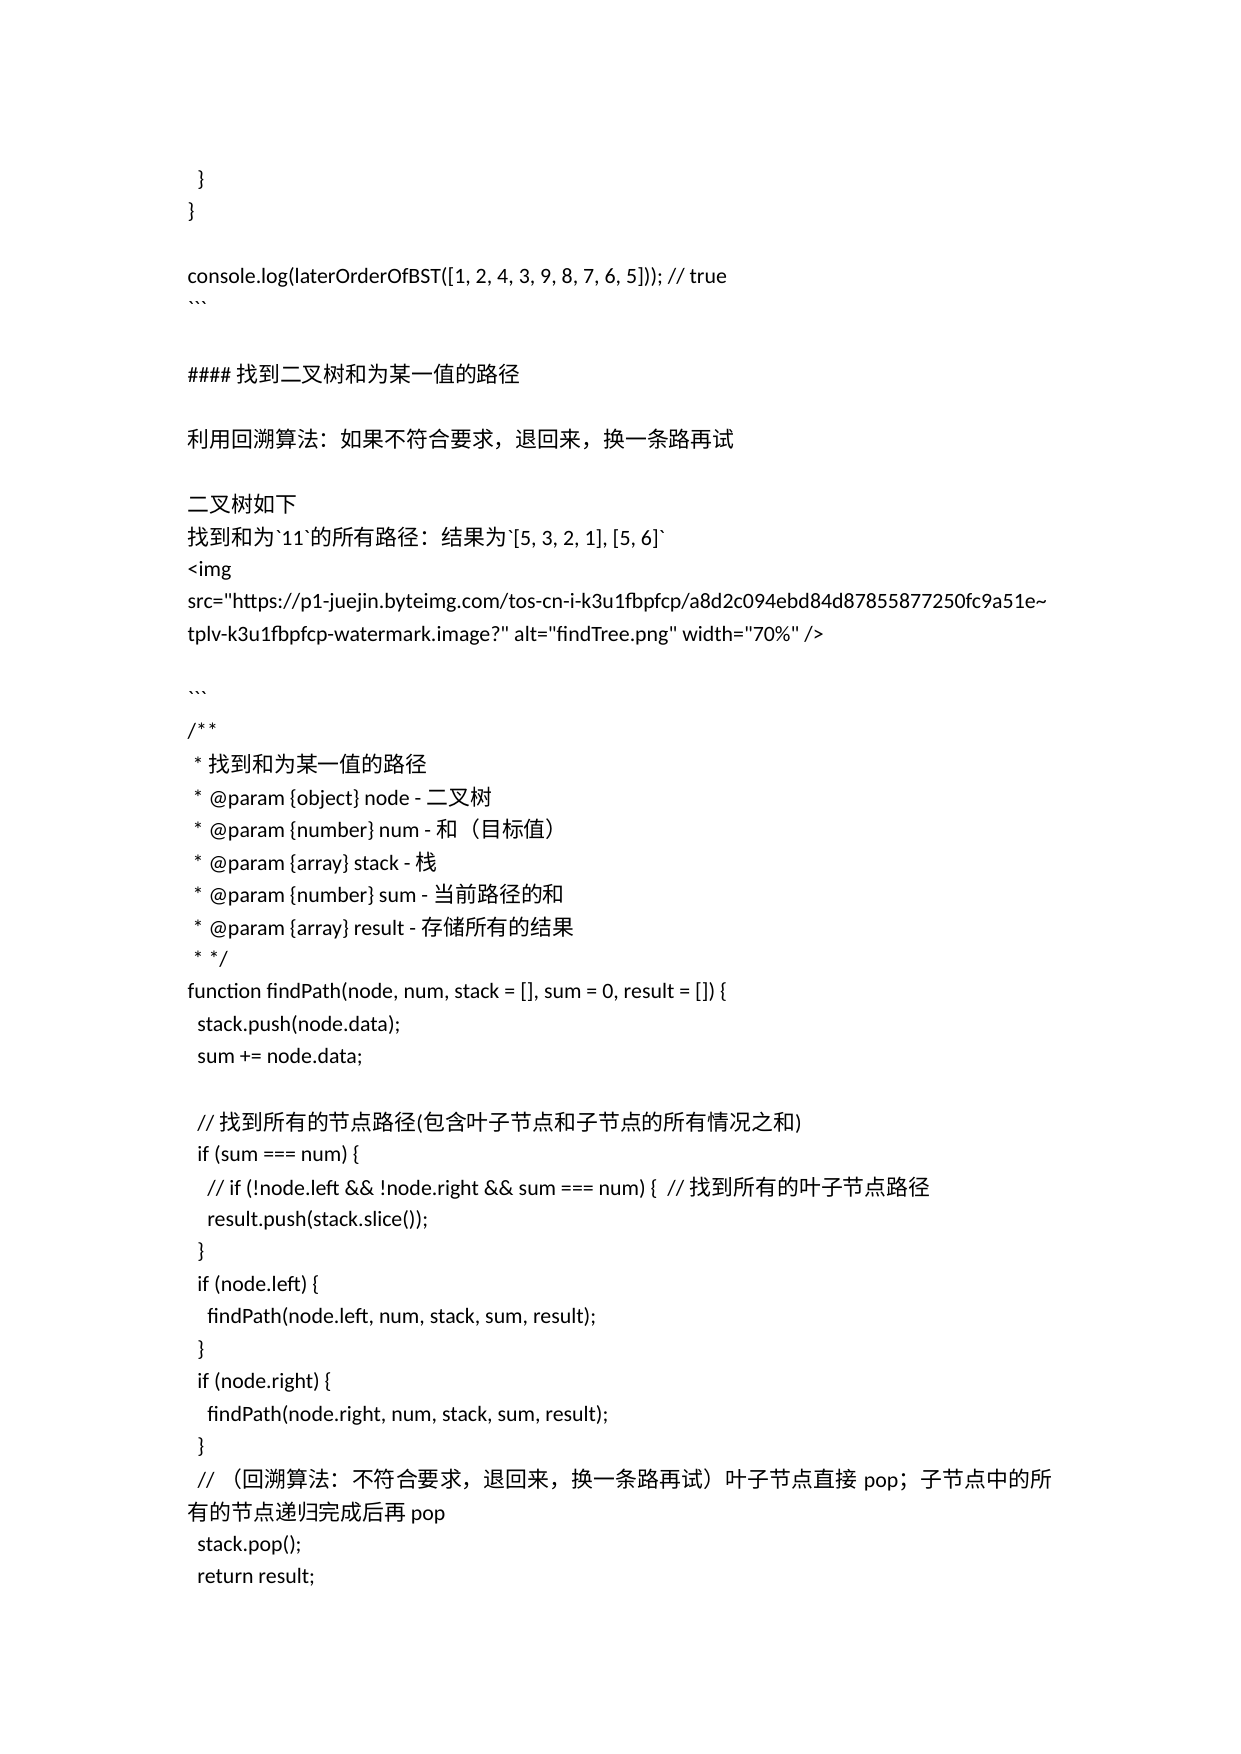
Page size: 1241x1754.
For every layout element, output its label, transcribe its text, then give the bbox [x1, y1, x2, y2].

text * @param {array} result - 存储所有的结果 [187, 909, 1053, 942]
text stack.push(node.data); [187, 1007, 1053, 1039]
text result.push(stack.slice()); [187, 1202, 1053, 1234]
text ``` [187, 292, 1053, 324]
text <img src="https://p1-juejin.byteimg.com/tos-cn-i-k3u1fbpfcp/a8d2c094ebd84d87855877250fc9a51e~tplv-k3u1fbpfcp-watermark.image?" alt="findTree.png" width="70%" /> [187, 552, 1053, 649]
text // if (!node.left && !node.right && sum === num) { // 找到所有的叶子节点路径 [187, 1169, 1053, 1202]
text return result; [187, 1559, 1053, 1592]
text 找到和为`11`的所有路径：结果为`[5, 3, 2, 1], [5, 6]` [187, 519, 1053, 552]
text // （回溯算法：不符合要求，退回来，换一条路再试）叶子节点直接pop；子节点中的所有的节点递归完成后再pop [187, 1462, 1053, 1527]
text sum += node.data; [187, 1039, 1053, 1072]
text function findPath(node, num, stack = [], sum = 0, result = []) { [187, 974, 1053, 1007]
text 二叉树如下 [187, 487, 1053, 519]
text #### 找到二叉树和为某一值的路径 [187, 357, 1053, 389]
text } [187, 162, 1053, 194]
text } [187, 194, 1053, 227]
text console.log(laterOrderOfBST([1, 2, 4, 3, 9, 8, 7, 6, 5])); // true [187, 259, 1053, 292]
text } [187, 1234, 1053, 1267]
text * @param {array} stack - 栈 [187, 844, 1053, 877]
text * @param {number} num - 和（目标值） [187, 812, 1053, 844]
text ``` [187, 682, 1053, 714]
text findPath(node.right, num, stack, sum, result); [187, 1397, 1053, 1429]
text } [187, 1429, 1053, 1462]
text /** [187, 714, 1053, 747]
text stack.pop(); [187, 1527, 1053, 1559]
text * @param {object} node - 二叉树 [187, 779, 1053, 812]
text findPath(node.left, num, stack, sum, result); [187, 1299, 1053, 1332]
text // 找到所有的节点路径(包含叶子节点和子节点的所有情况之和) [187, 1104, 1053, 1137]
text if (sum === num) { [187, 1137, 1053, 1169]
text } [187, 1332, 1053, 1364]
text * 找到和为某一值的路径 [187, 747, 1053, 779]
text 利用回溯算法：如果不符合要求，退回来，换一条路再试 [187, 422, 1053, 454]
text * */ [187, 942, 1053, 974]
text if (node.right) { [187, 1364, 1053, 1397]
text if (node.left) { [187, 1267, 1053, 1299]
text * @param {number} sum - 当前路径的和 [187, 877, 1053, 909]
